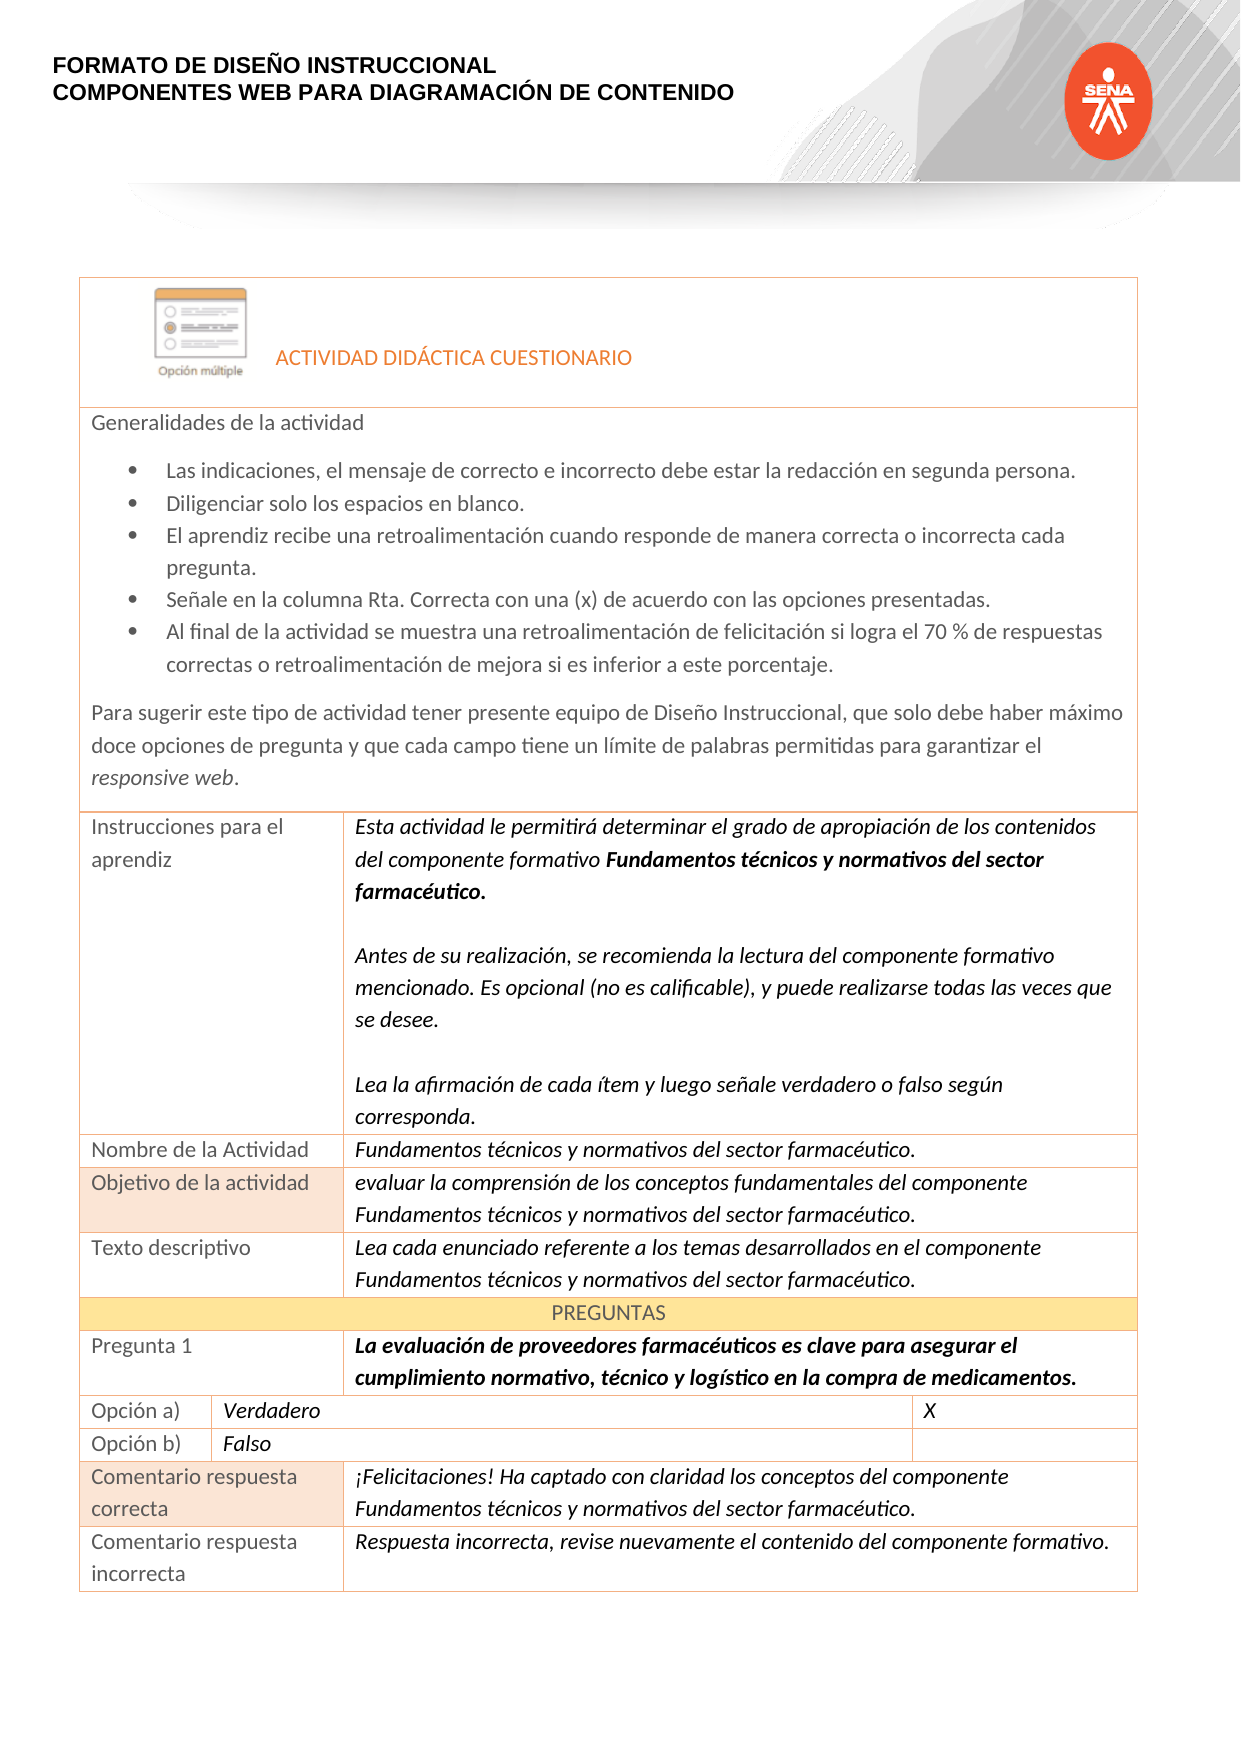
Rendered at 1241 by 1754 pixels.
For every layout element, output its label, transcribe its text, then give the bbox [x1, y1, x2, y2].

table_cell Instrucciones para el aprendiz [80, 813, 343, 1134]
picture [0, 0, 1241, 229]
table_cell Nombre de la Actividad [80, 1135, 343, 1167]
table_cell Lea cada enunciado referente a los temas desarrollados en el componente Fundamentos técnicos y normativos del sector farmacéutico. [344, 1233, 1137, 1297]
table_cell [913, 1429, 1137, 1461]
table_cell La evaluación de proveedores farmacéuticos es clave para asegurar el cumplimiento normativo, técnico y logístico en la compra de medicamentos. [344, 1331, 1137, 1395]
table_cell Comentario respuesta correcta [80, 1462, 343, 1526]
table_cell Generalidades de la actividad Las indicaciones, el mensaje de correcto e incorrecto debe estar la redacción en segunda persona. Diligenciar solo los espacios en blanco. El aprendiz recibe una retroalimentación cuando responde de manera correcta o incorrecta cada pregunta. Señale en la columna Rta. Correcta con una (x) de acuerdo con las opciones presentadas. Al final de la actividad se muestra una retroalimentación de felicitación si logra el 70 % de respuestas correctas o retroalimentación de mejora si es inferior a este porcentaje. Para sugerir este tipo de actividad tener presente equipo de Diseño Instruccional, que solo debe haber máximo doce opciones de pregunta y que cada campo tiene un límite de palabras permitidas para garantizar el responsive web. [80, 408, 1137, 811]
picture [138, 281, 257, 382]
table_cell Opción b) [80, 1429, 211, 1461]
table_cell evaluar la comprensión de los conceptos fundamentales del componente Fundamentos técnicos y normativos del sector farmacéutico. [344, 1168, 1137, 1232]
table_cell ¡Felicitaciones! Ha captado con claridad los conceptos del componente Fundamentos técnicos y normativos del sector farmacéutico. [344, 1462, 1137, 1526]
table_cell Esta actividad le permitirá determinar el grado de apropiación de los contenidos del componente formativo Fundamentos técnicos y normativos del sector farmacéutico. Antes de su realización, se recomienda la lectura del componente formativo mencionado. Es opcional (no es calificable), y puede realizarse todas las veces que se desee. Lea la afirmación de cada ítem y luego señale verdadero o falso según corresponda. [344, 813, 1137, 1134]
table_cell Falso [212, 1429, 912, 1461]
table_cell Opción a) [80, 1396, 211, 1428]
table_cell Fundamentos técnicos y normativos del sector farmacéutico. [344, 1135, 1137, 1167]
table_cell Texto descriptivo [80, 1233, 343, 1297]
table_header ACTIVIDAD DIDÁCTICA CUESTIONARIO [80, 278, 1137, 407]
table_cell Comentario respuesta incorrecta [80, 1527, 343, 1591]
table_cell Verdadero [212, 1396, 912, 1428]
table_cell PREGUNTAS [80, 1298, 1137, 1330]
table_cell Respuesta incorrecta, revise nuevamente el contenido del componente formativo. [344, 1527, 1137, 1591]
table_cell X [913, 1396, 1137, 1428]
table_cell Pregunta 1 [80, 1331, 343, 1395]
table_cell Objetivo de la actividad [80, 1168, 343, 1232]
